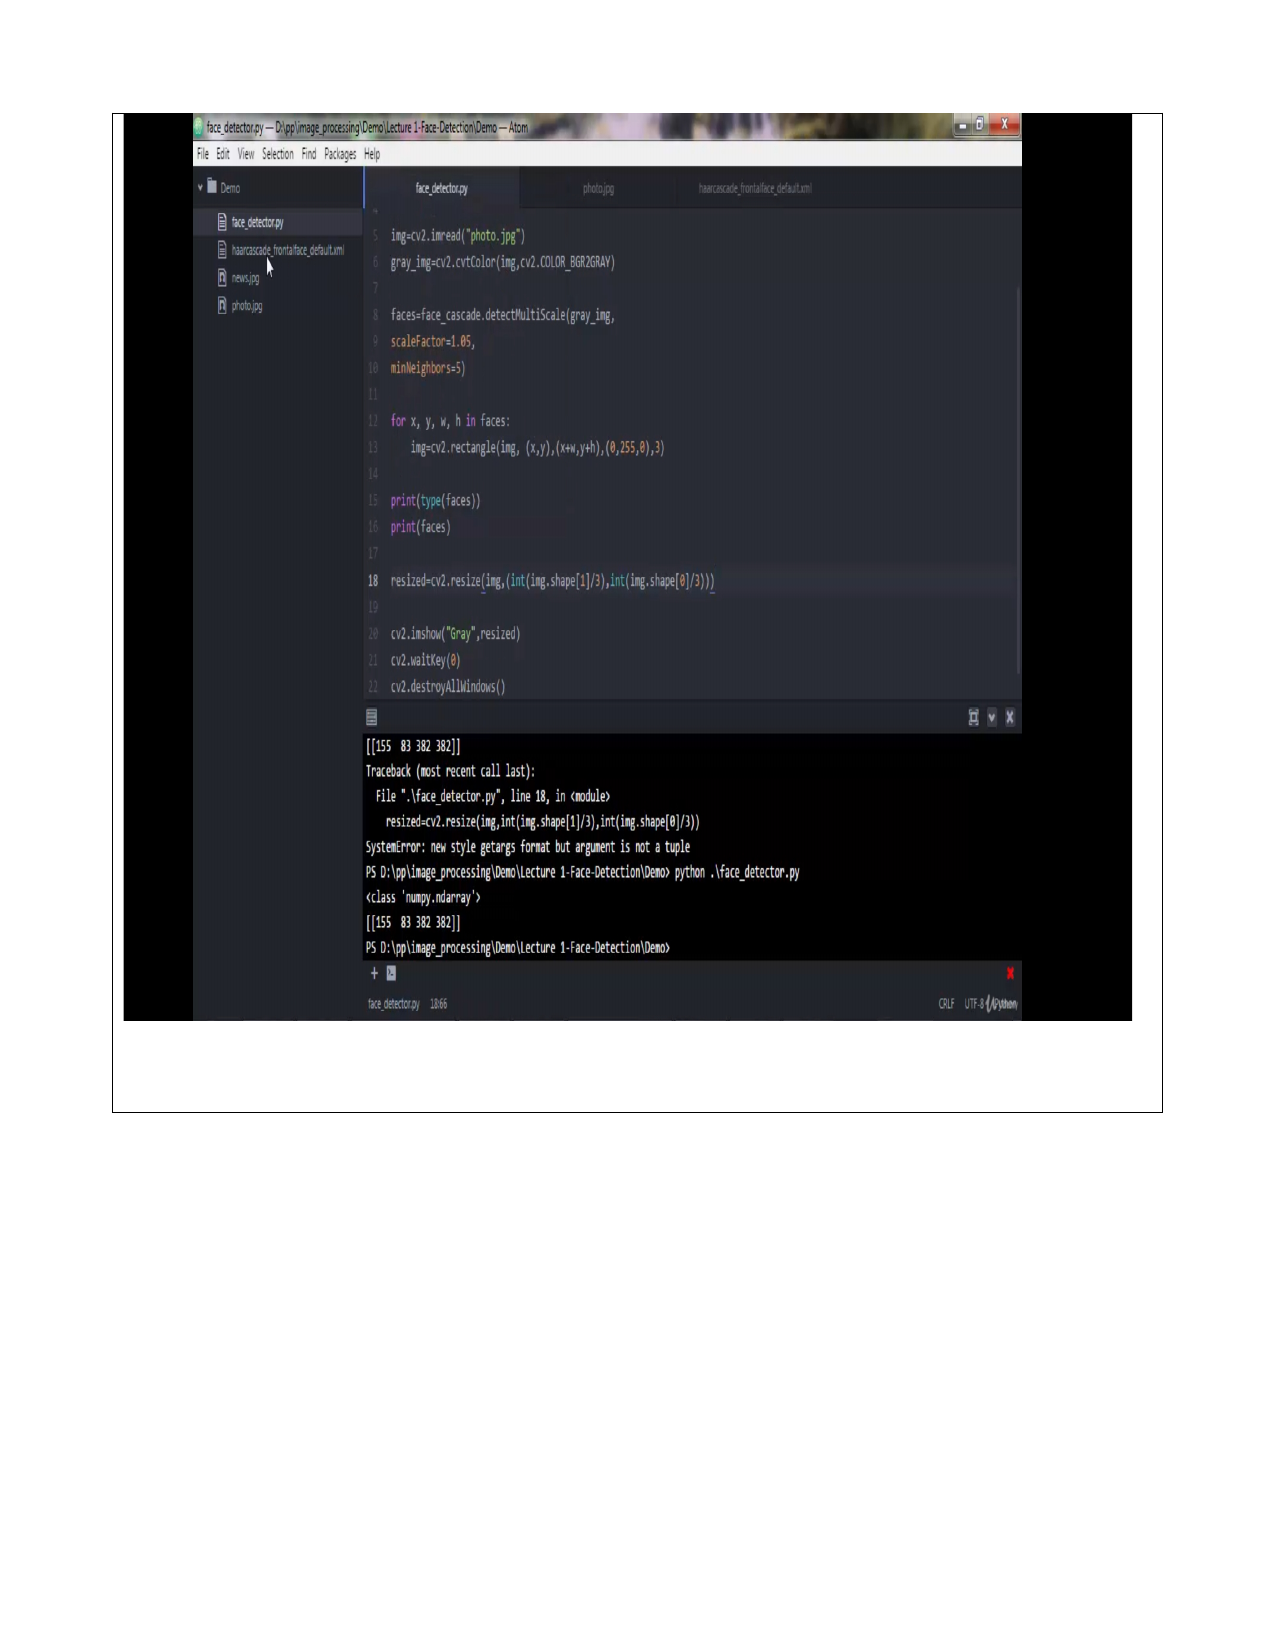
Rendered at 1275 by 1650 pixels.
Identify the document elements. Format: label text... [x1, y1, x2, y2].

table_cell Report – Report can be typed or hand written for up to two pages. [113, 114, 1162, 1112]
picture [123, 113, 1133, 1021]
